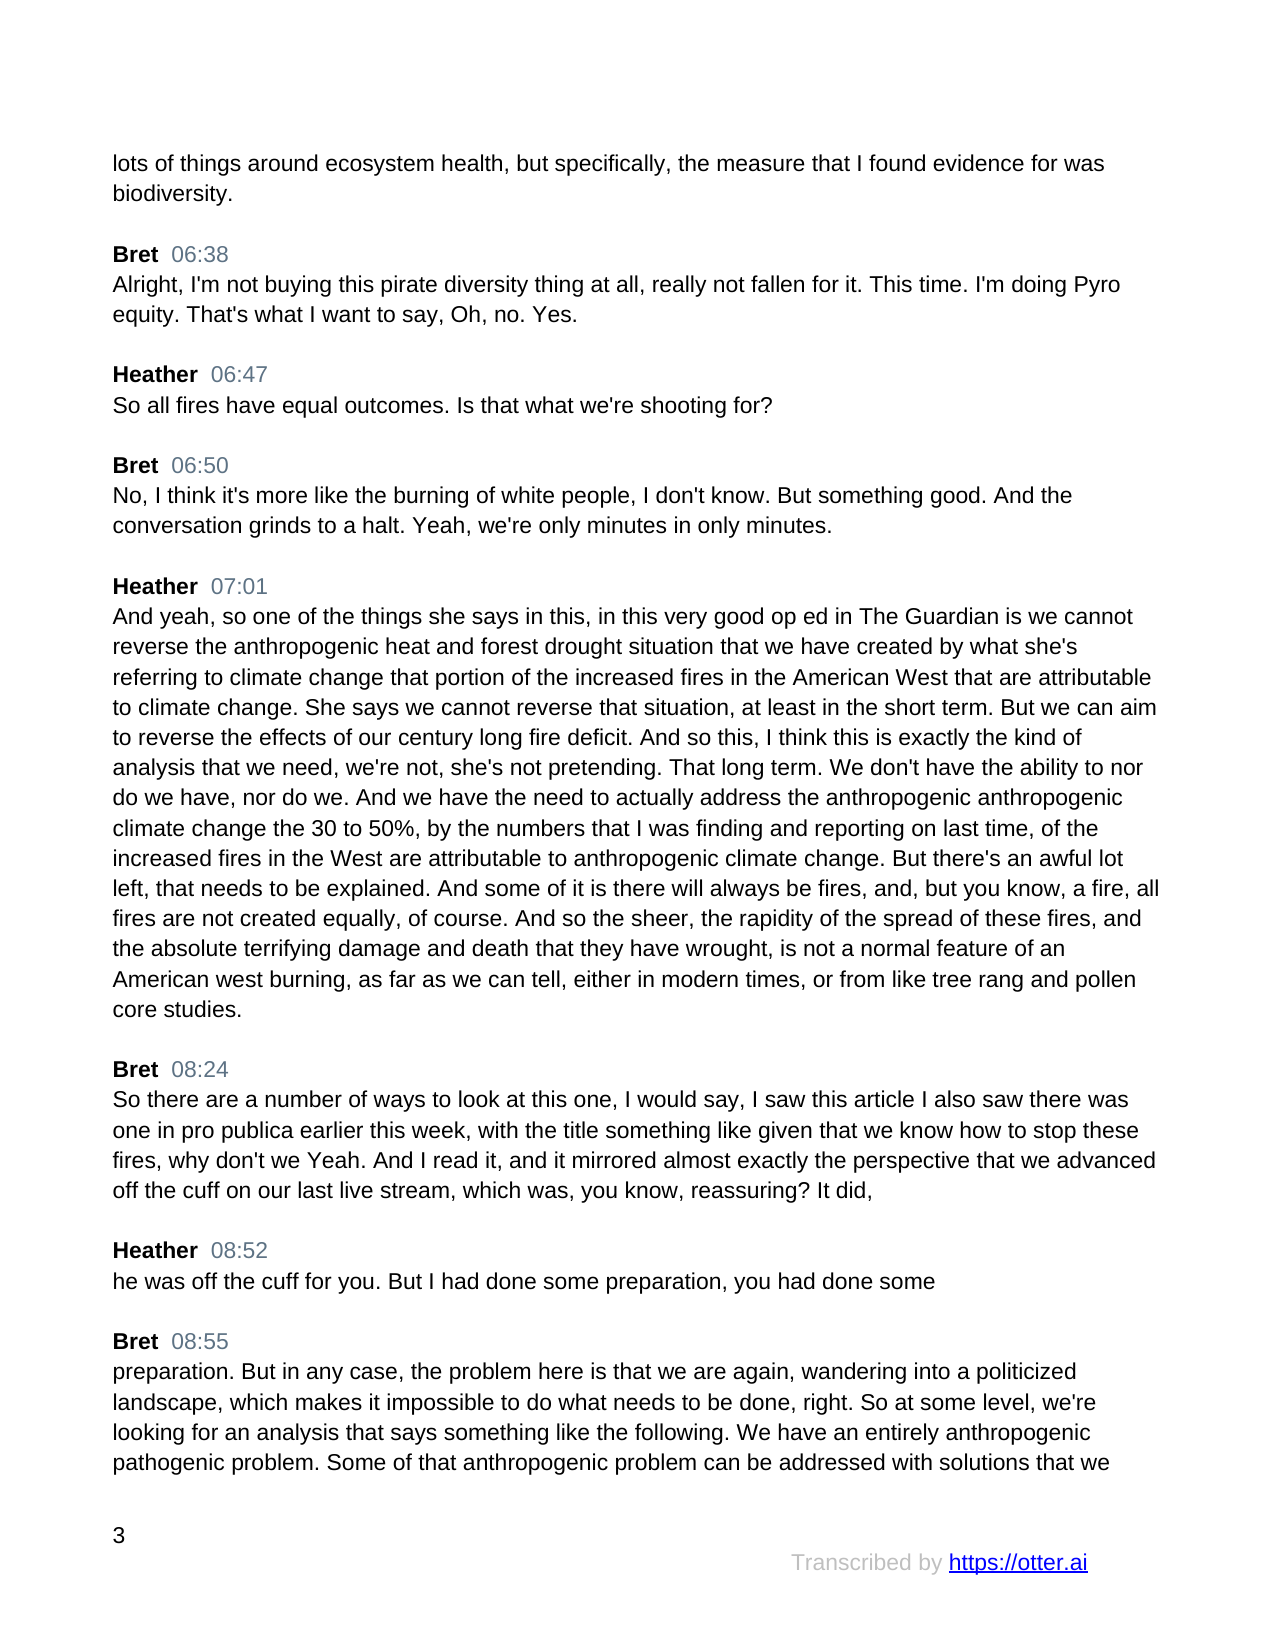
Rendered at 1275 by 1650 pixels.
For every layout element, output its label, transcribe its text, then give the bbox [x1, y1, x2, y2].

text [112, 150, 1162, 207]
text Bret 06:38 [112, 241, 1162, 267]
text So there are a number of ways to look at this one, I would say, I saw this article I also saw there was one in pro publica earlier this week, with the title something like given that we know how to stop these fires, why don't we Yeah. And I read it, and it mirrored almost exactly the perspective that we advanced off the cuff on our last live stream, which was, you know, reassuring? It did, [112, 1086, 1162, 1203]
text So all fires have equal outcomes. Is that what we're shooting for? [112, 392, 1162, 418]
text Heather 07:01 [112, 573, 1162, 599]
text Bret 08:55 [112, 1328, 1162, 1354]
text Heather 06:47 [112, 361, 1162, 388]
text Bret 08:24 [112, 1056, 1162, 1083]
text Heather 08:52 [112, 1237, 1162, 1264]
text No, I think it's more like the burning of white people, I don't know. But something good. And the conversation grinds to a halt. Yeah, we're only minutes in only minutes. [112, 482, 1162, 539]
text he was off the cuff for you. But I had done some preparation, you had done some [112, 1268, 1162, 1294]
text Bret 06:50 [112, 452, 1162, 478]
text Alright, I'm not buying this pirate diversity thing at all, really not fallen for it. This time. I'm doing Pyro equity. That's what I want to say, Oh, no. Yes. [112, 271, 1162, 327]
text And yeah, so one of the things she says in this, in this very good op ed in The Guardian is we cannot reverse the anthropogenic heat and forest drought situation that we have created by what she's referring to climate change that portion of the increased fires in the American West that are attributable to climate change. She says we cannot reverse that situation, at least in the short term. But we can aim to reverse the effects of our century long fire deficit. And so this, I think this is exactly the kind of analysis that we need, we're not, she's not pretending. That long term. We don't have the ability to nor do we have, nor do we. And we have the need to actually address the anthropogenic anthropogenic climate change the 30 to 50%, by the numbers that I was finding and reporting on last time, of the increased fires in the West are attributable to anthropogenic climate change. But there's an awful lot left, that needs to be explained. And some of it is there will always be fires, and, but you know, a fire, all fires are not created equally, of course. And so the sheer, the rapidity of the spread of these fires, and the absolute terrifying damage and death that they have wrought, is not a normal feature of an American west burning, as far as we can tell, either in modern times, or from like tree rang and pollen core studies. [112, 603, 1162, 1022]
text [112, 1358, 1162, 1475]
